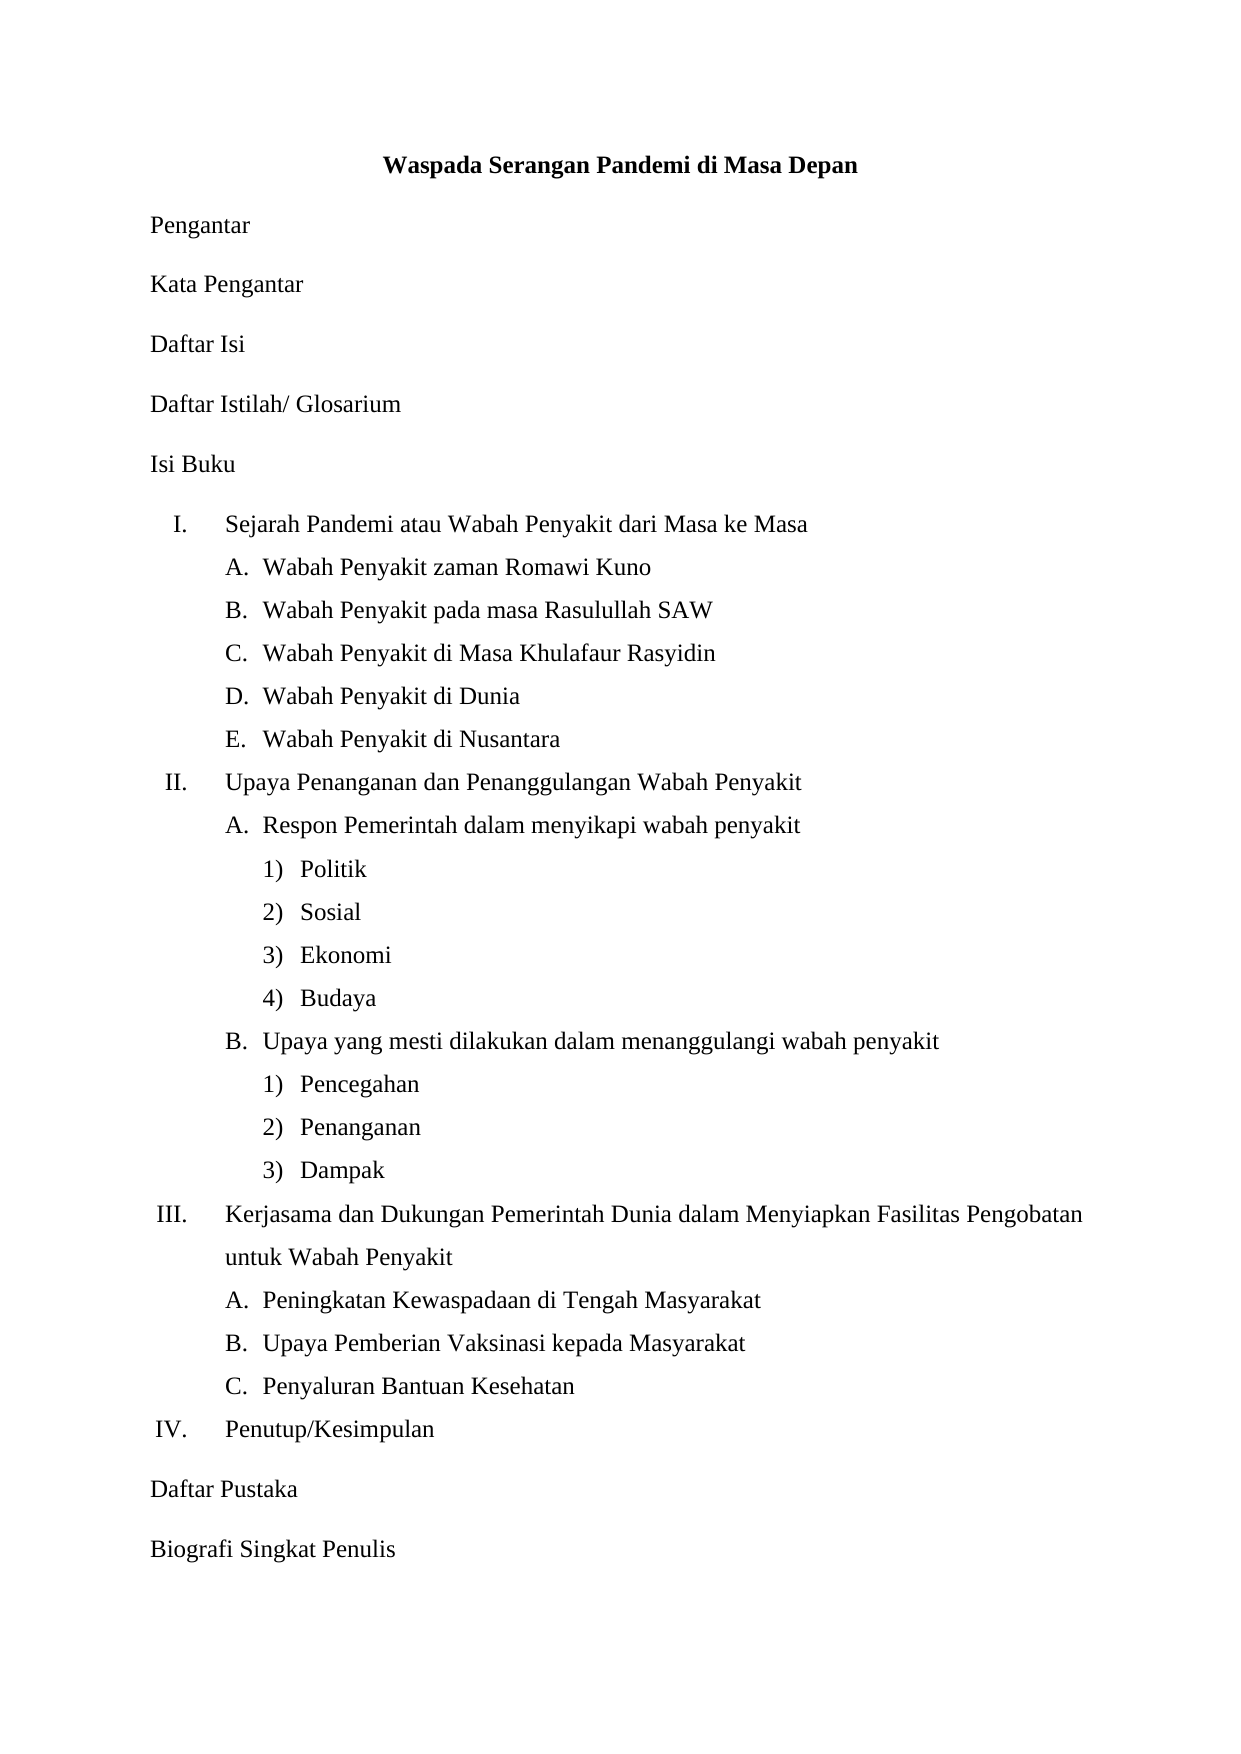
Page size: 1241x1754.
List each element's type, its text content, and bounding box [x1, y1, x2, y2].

list Wabah Penyakit di Masa Khulafaur Rasyidin [225, 638, 1090, 667]
list Penanganan [262, 1112, 1090, 1141]
list Ekonomi [262, 940, 1090, 969]
list Upaya Penanganan dan Penanggulangan Wabah Penyakit [187, 767, 1090, 796]
text Daftar Isi [150, 329, 1090, 358]
text Isi Buku [150, 449, 1090, 478]
list Politik [262, 854, 1090, 882]
list Penutup/Kesimpulan [187, 1414, 1090, 1443]
list Wabah Penyakit pada masa Rasulullah SAW [225, 595, 1090, 624]
list Kerjasama dan Dukungan Pemerintah Dunia dalam Menyiapkan Fasilitas Pengobatan untuk Wabah Penyakit [187, 1199, 1090, 1271]
list Upaya yang mesti dilakukan dalam menanggulangi wabah penyakit [225, 1026, 1090, 1055]
list Upaya Pemberian Vaksinasi kepada Masyarakat [225, 1328, 1090, 1357]
text Kata Pengantar [150, 269, 1090, 298]
list Sejarah Pandemi atau Wabah Penyakit dari Masa ke Masa [187, 509, 1090, 537]
list Dampak [262, 1156, 1090, 1184]
text Pengantar [150, 210, 1090, 238]
list Sosial [262, 897, 1090, 926]
text Waspada Serangan Pandemi di Masa Depan [150, 150, 1090, 179]
list Wabah Penyakit zaman Romawi Kuno [225, 552, 1090, 581]
list Penyaluran Bantuan Kesehatan [225, 1371, 1090, 1400]
list Pencegahan [262, 1069, 1090, 1098]
text Daftar Istilah/ Glosarium [150, 389, 1090, 418]
text Daftar Pustaka [150, 1474, 1090, 1503]
list Budaya [262, 983, 1090, 1012]
list Wabah Penyakit di Dunia [225, 681, 1090, 710]
list Peningkatan Kewaspadaan di Tengah Masyarakat [225, 1285, 1090, 1314]
list Respon Pemerintah dalam menyikapi wabah penyakit [225, 811, 1090, 839]
text Biografi Singkat Penulis [150, 1534, 1090, 1563]
list Wabah Penyakit di Nusantara [225, 724, 1090, 753]
